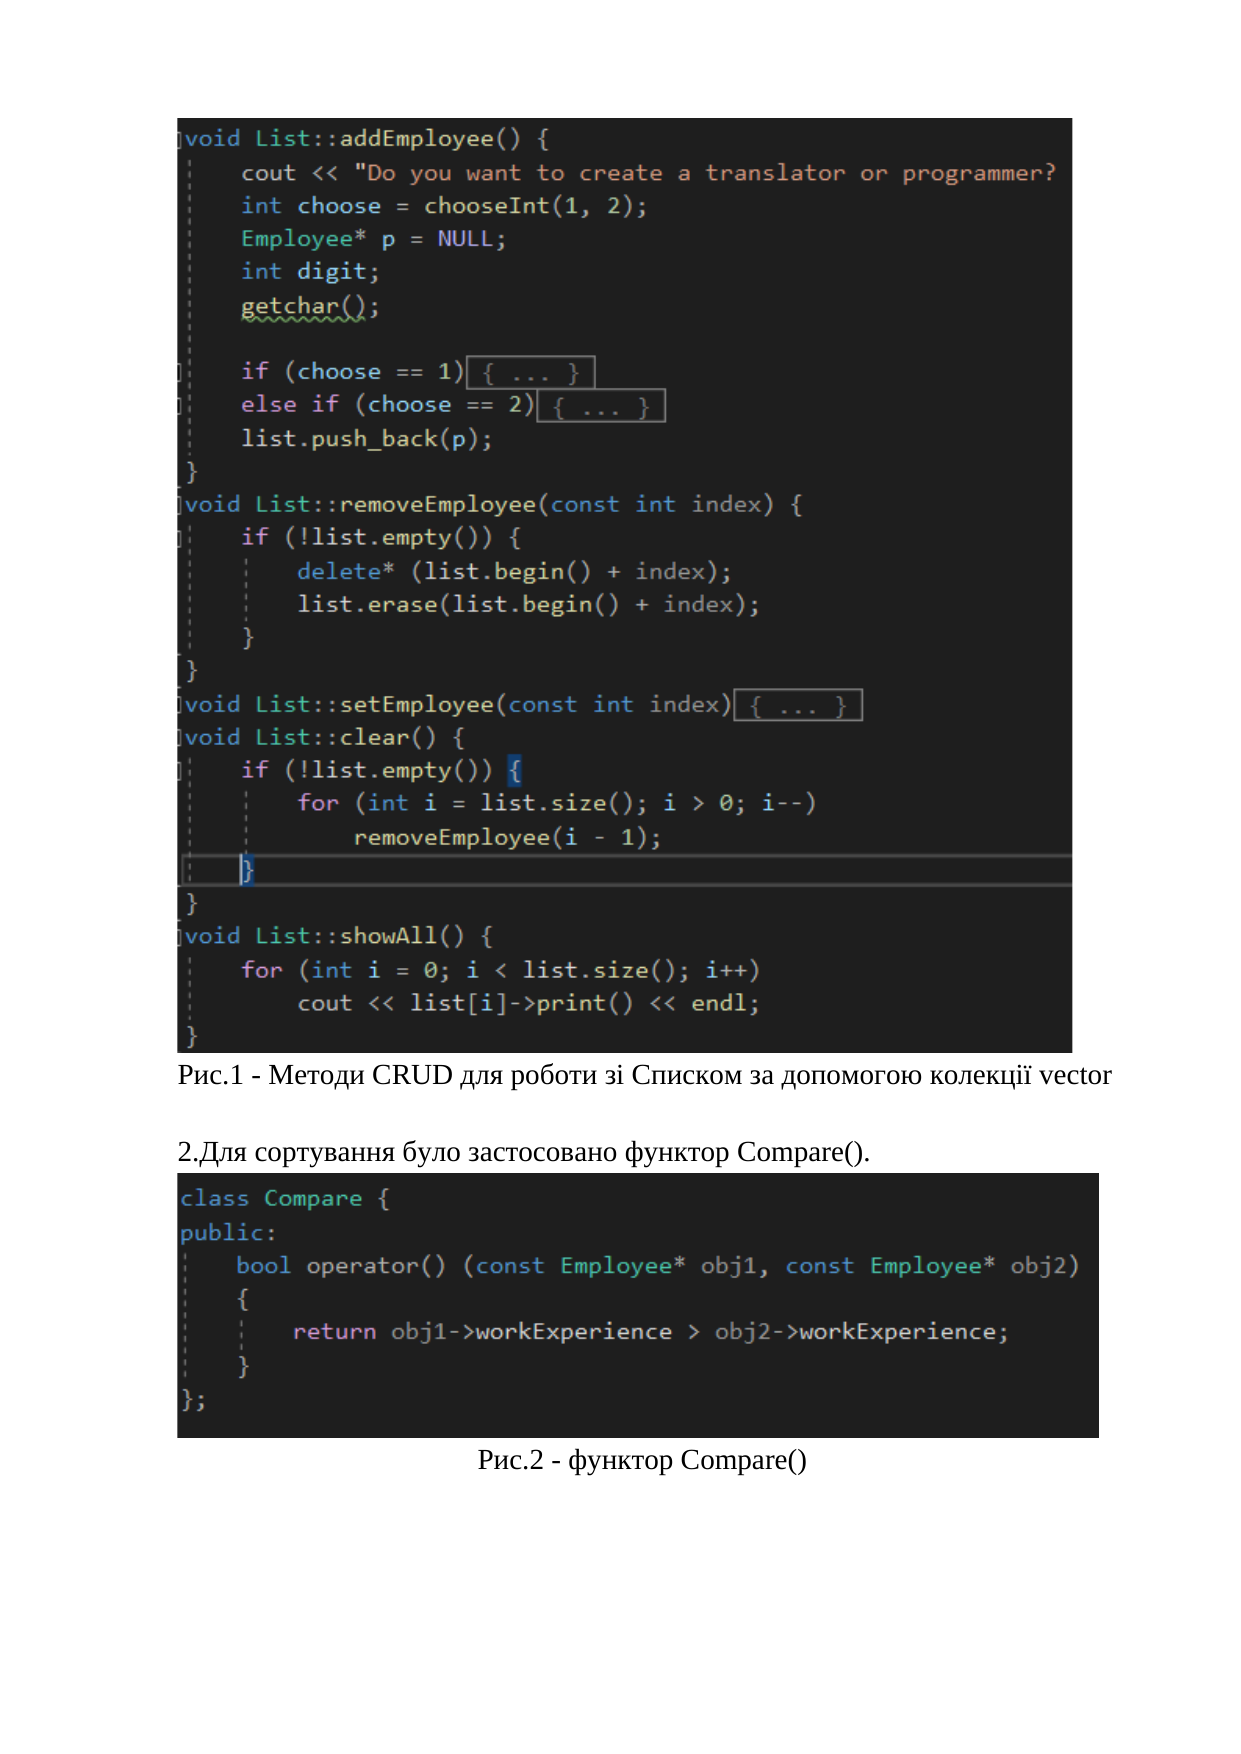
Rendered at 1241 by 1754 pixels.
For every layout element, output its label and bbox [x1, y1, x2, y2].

picture [177, 118, 1073, 1053]
text [177, 118, 1152, 1476]
picture [177, 1173, 1099, 1438]
